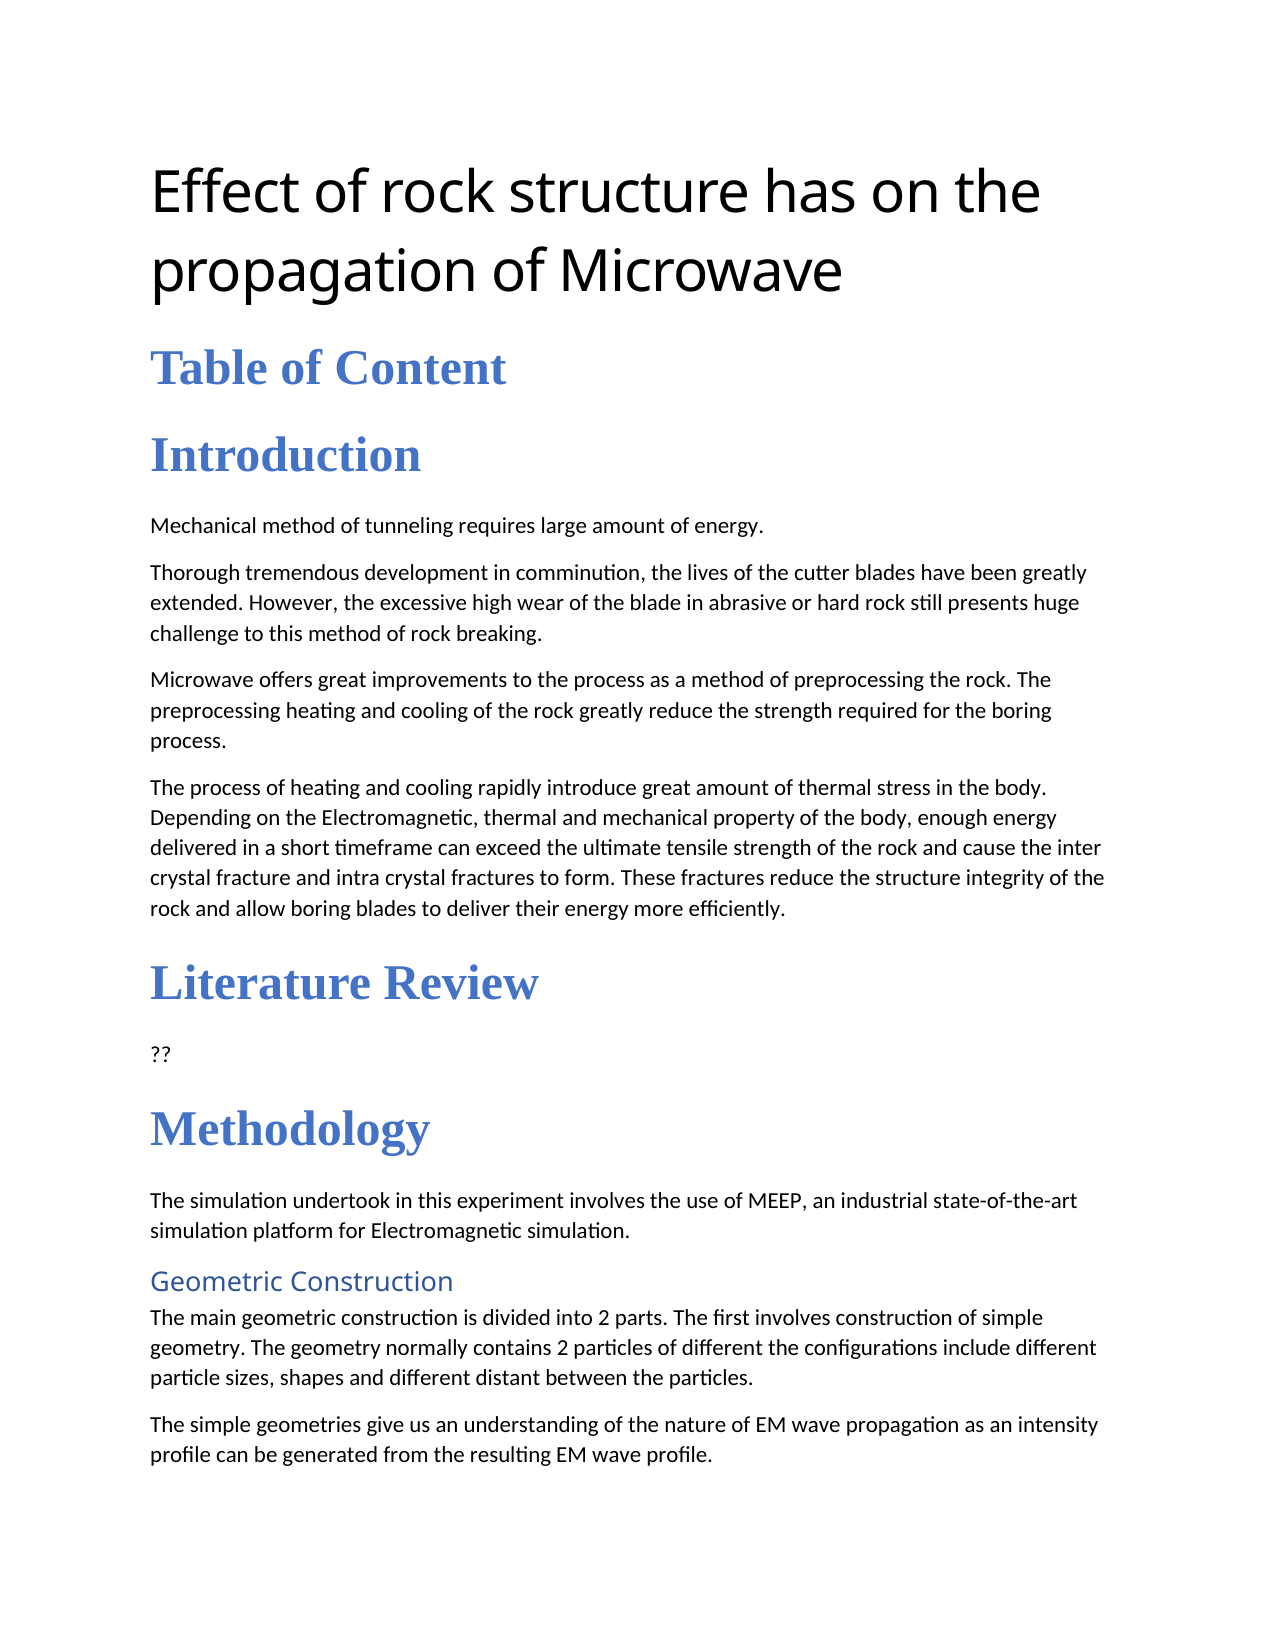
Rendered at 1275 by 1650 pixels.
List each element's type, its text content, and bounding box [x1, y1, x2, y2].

text The main geometric construction is divided into 2 parts. The first involves construction of simple geometry. The geometry normally contains 2 particles of different the configurations include different particle sizes, shapes and different distant between the particles. [150, 1303, 1125, 1391]
subtitle Methodology [150, 1099, 1125, 1157]
text Mechanical method of tunneling requires large amount of energy. [150, 511, 1125, 539]
subtitle Geometric Construction [150, 1263, 1125, 1300]
subtitle Literature Review [150, 953, 1125, 1011]
text Thorough tremendous development in comminution, the lives of the cutter blades have been greatly extended. However, the excessive high wear of the blade in abrasive or hard rock still presents huge challenge to this method of rock breaking. [150, 558, 1125, 647]
text The process of heating and cooling rapidly introduce great amount of thermal stress in the body. Depending on the Electromagnetic, thermal and mechanical property of the body, enough energy delivered in a short timeframe can exceed the ultimate tensile strength of the rock and cause the inter crystal fracture and intra crystal fractures to form. These fractures reduce the structure integrity of the rock and allow boring blades to deliver their energy more efficiently. [150, 773, 1125, 922]
text The simple geometries give us an understanding of the nature of EM wave propagation as an intensity profile can be generated from the resulting EM wave profile. [150, 1410, 1125, 1468]
text ?? [150, 1040, 1125, 1068]
subtitle Introduction [150, 425, 1125, 482]
text The simulation undertook in this experiment involves the use of MEEP, an industrial state-of-the-art simulation platform for Electromagnetic simulation. [150, 1186, 1125, 1244]
text Microwave offers great improvements to the process as a method of preprocessing the rock. The preprocessing heating and cooling of the rock greatly reduce the strength required for the boring process. [150, 666, 1125, 754]
subtitle Table of Content [150, 338, 1125, 396]
title Effect of rock structure has on the propagation of Microwave [150, 150, 1125, 309]
